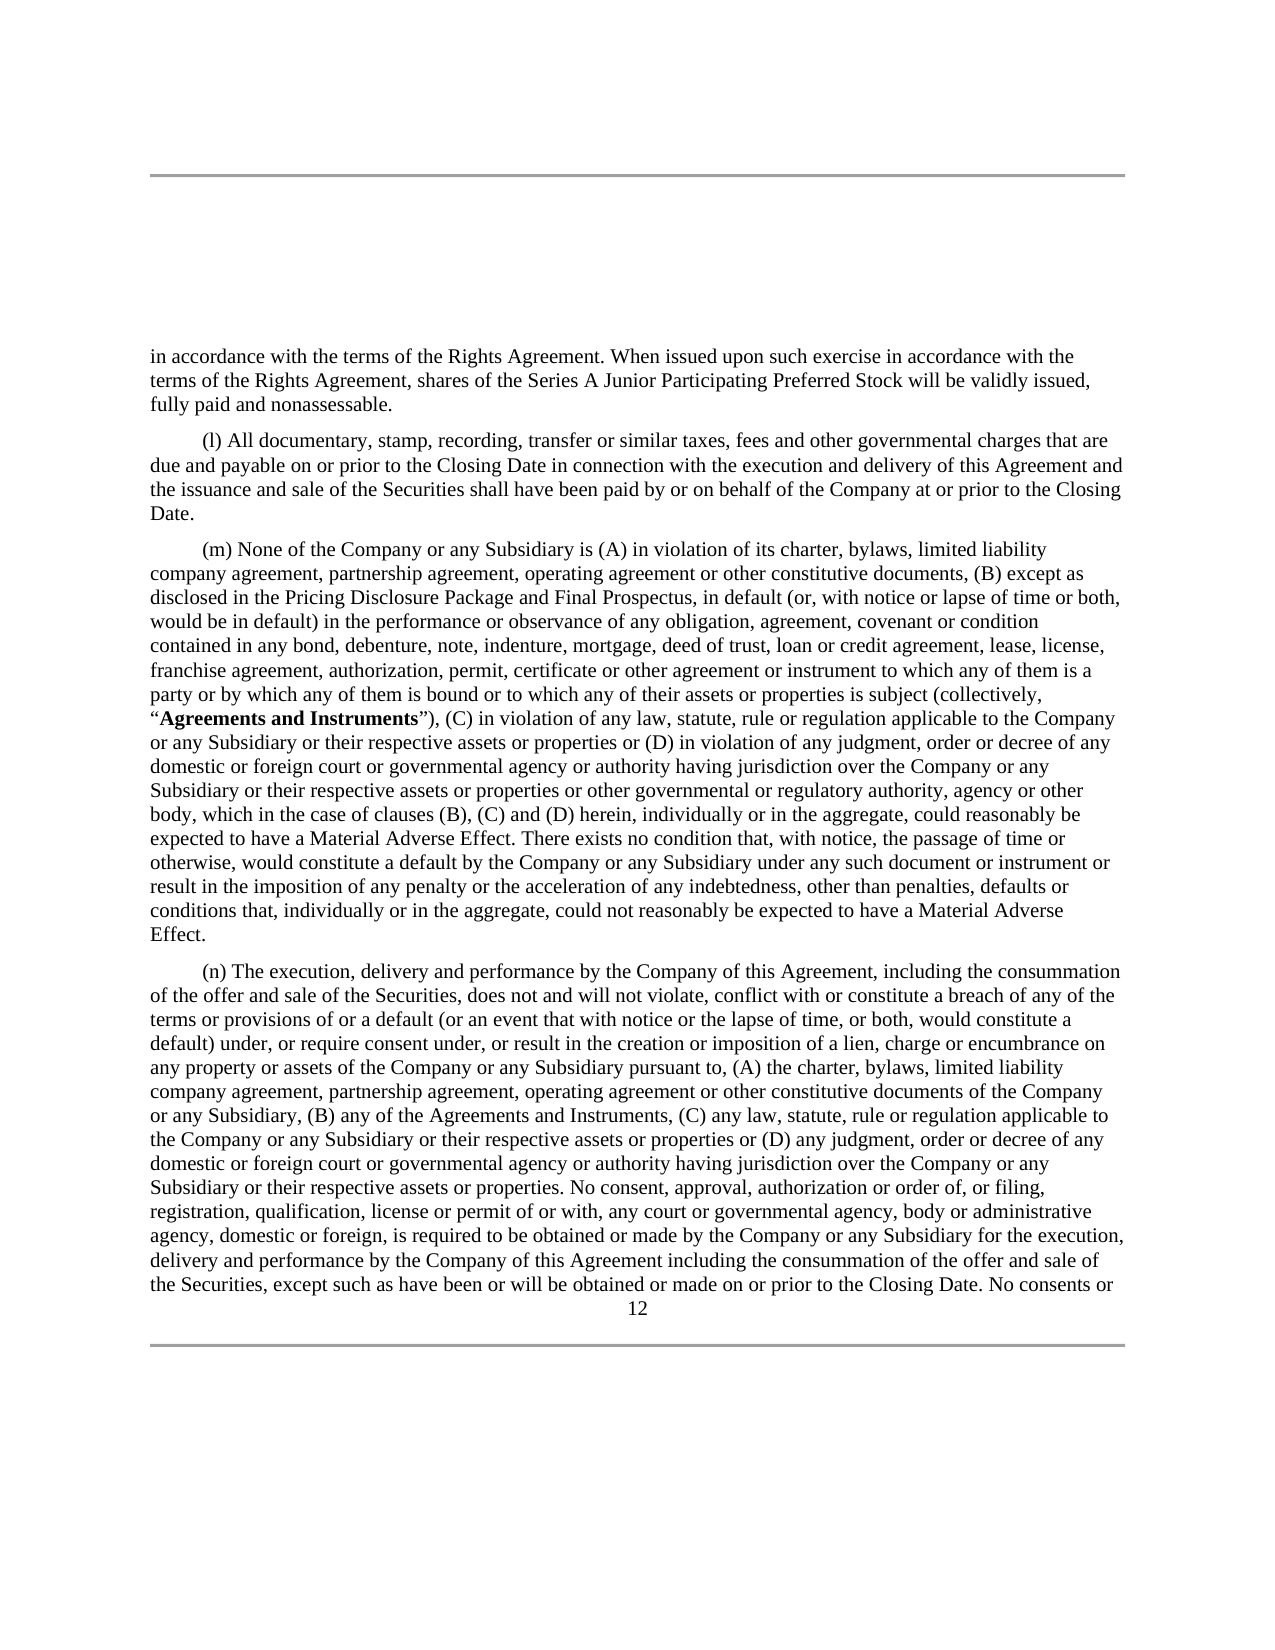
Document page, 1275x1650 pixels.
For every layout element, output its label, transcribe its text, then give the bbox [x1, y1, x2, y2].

text 12 [150, 1296, 1125, 1320]
text (n) The execution, delivery and performance by the Company of this Agreement, including the consummation of the offer and sale of the Securities, does not and will not violate, conflict with or constitute a breach of any of the terms or provisions of or a default (or an event that with notice or the lapse of time, or both, would constitute a default) under, or require consent under, or result in the creation or imposition of a lien, charge or encumbrance on any property or assets of the Company or any Subsidiary pursuant to, (A) the charter, bylaws, limited liability company agreement, partnership agreement, operating agreement or other constitutive documents of the Company or any Subsidiary, (B) any of the Agreements and Instruments, (C) any law, statute, rule or regulation applicable to the Company or any Subsidiary or their respective assets or properties or (D) any judgment, order or decree of any domestic or foreign court or governmental agency or authority having jurisdiction over the Company or any Subsidiary or their respective assets or properties. No consent, approval, authorization or order of, or filing, registration, qualification, license or permit of or with, any court or governmental agency, body or administrative agency, domestic or foreign, is required to be obtained or made by the Company or any Subsidiary for the execution, delivery and performance by the Company of this Agreement including the consummation of the offer and sale of the Securities, except such as have been or will be obtained or made on or prior to the Closing Date. No consents or [150, 959, 1125, 1296]
text (l) All documentary, stamp, recording, transfer or similar taxes, fees and other governmental charges that are due and payable on or prior to the Closing Date in connection with the execution and delivery of this Agreement and the issuance and sale of the Securities shall have been paid by or on behalf of the Company at or prior to the Closing Date. [150, 428, 1125, 525]
text (m) None of the Company or any Subsidiary is (A) in violation of its charter, bylaws, limited liability company agreement, partnership agreement, operating agreement or other constitutive documents, (B) except as disclosed in the Pricing Disclosure Package and Final Prospectus, in default (or, with notice or lapse of time or both, would be in default) in the performance or observance of any obligation, agreement, covenant or condition contained in any bond, debenture, note, indenture, mortgage, deed of trust, loan or credit agreement, lease, license, franchise agreement, authorization, permit, certificate or other agreement or instrument to which any of them is a party or by which any of them is bound or to which any of their assets or properties is subject (collectively, “Agreements and Instruments”), (C) in violation of any law, statute, rule or regulation applicable to the Company or any Subsidiary or their respective assets or properties or (D) in violation of any judgment, order or decree of any domestic or foreign court or governmental agency or authority having jurisdiction over the Company or any Subsidiary or their respective assets or properties or other governmental or regulatory authority, agency or other body, which in the case of clauses (B), (C) and (D) herein, individually or in the aggregate, could reasonably be expected to have a Material Adverse Effect. There exists no condition that, with notice, the passage of time or otherwise, would constitute a default by the Company or any Subsidiary under any such document or instrument or result in the imposition of any penalty or the acceleration of any indebtedness, other than penalties, defaults or conditions that, individually or in the aggregate, could not reasonably be expected to have a Material Adverse Effect. [150, 537, 1125, 946]
text in accordance with the terms of the Rights Agreement. When issued upon such exercise in accordance with the terms of the Rights Agreement, shares of the Series A Junior Participating Preferred Stock will be validly issued, fully paid and nonassessable. [150, 344, 1125, 416]
